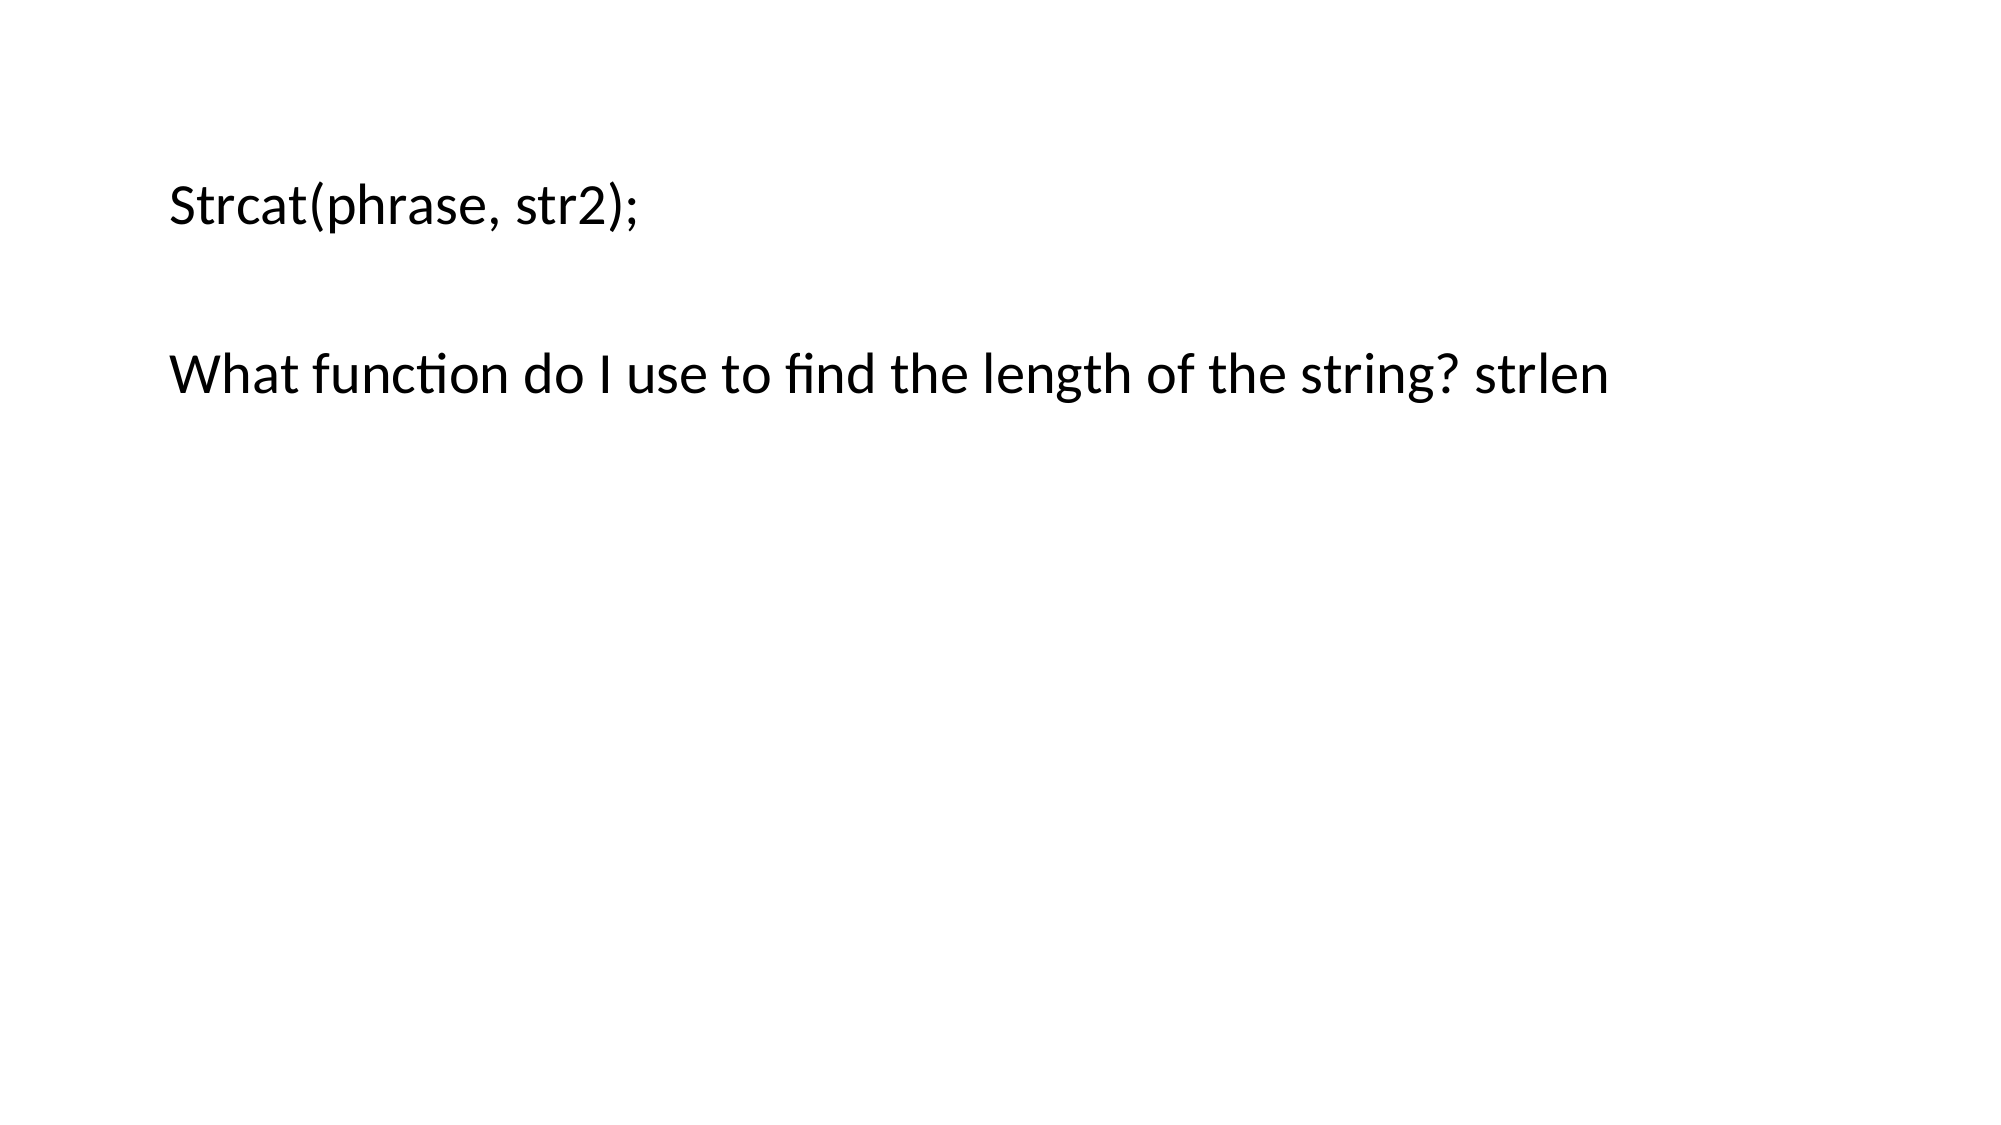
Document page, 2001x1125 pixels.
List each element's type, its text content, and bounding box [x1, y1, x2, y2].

text What function do I use to find the length of the string? strlen [169, 337, 1848, 408]
text Strcat(phrase, str2); [169, 168, 1848, 239]
